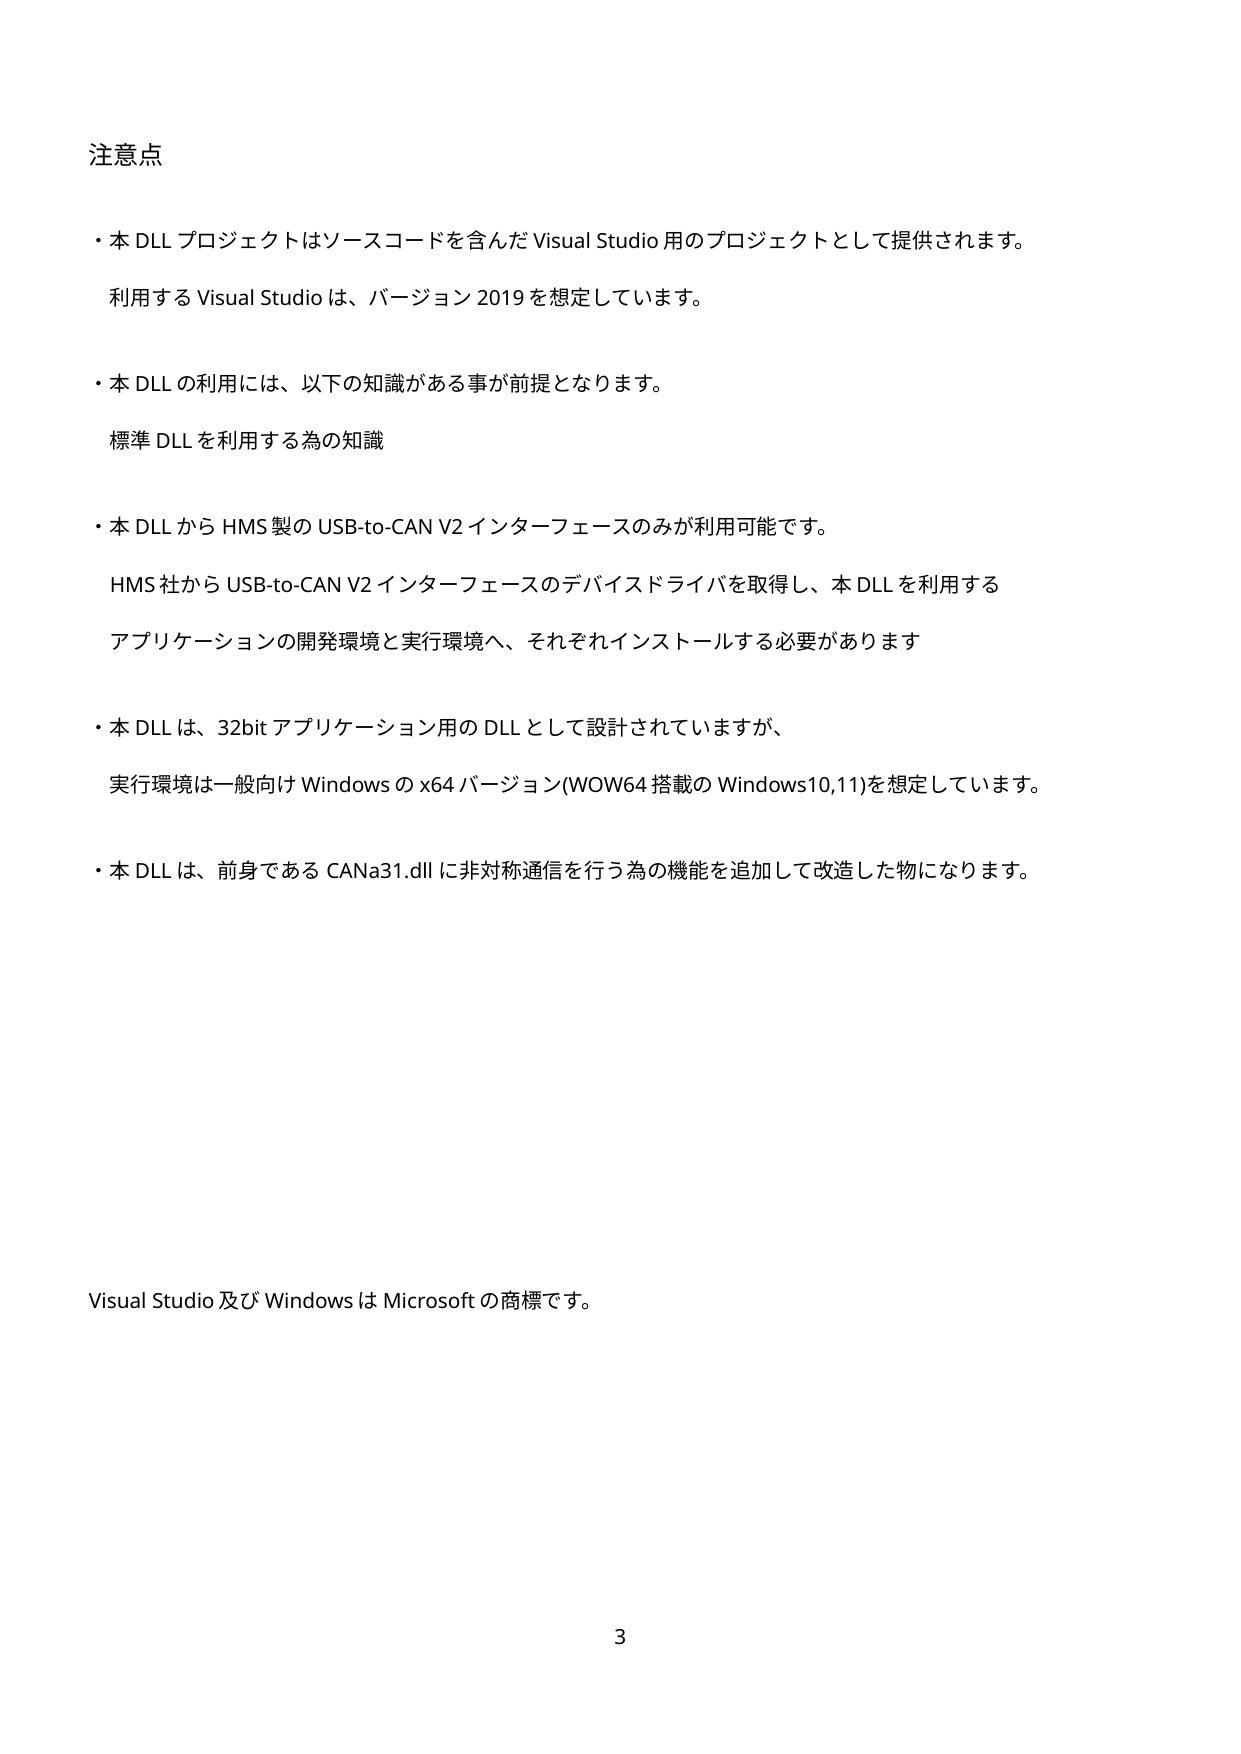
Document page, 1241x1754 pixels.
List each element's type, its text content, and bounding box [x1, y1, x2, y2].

text ・本DLLの利用には、以下の知識がある事が前提となります。 [89, 354, 1152, 411]
text 実行環境は一般向けWindowsのx64バージョン(WOW64搭載のWindows10,11)を想定しています。 [89, 755, 1152, 812]
text ・本DLLは、前身である CANa31.dll に非対称通信を行う為の機能を追加して改造した物になります。 [89, 841, 1152, 898]
text ・本DLLは、32bitアプリケーション用のDLLとして設計されていますが、 [89, 698, 1152, 755]
text ・本DLLからHMS製のUSB-to-CAN V2インターフェースのみが利用可能です。 [89, 497, 1152, 554]
text Visual Studio及びWindowsはMicrosoftの商標です。 [89, 1271, 1152, 1328]
text アプリケーションの開発環境と実行環境へ、それぞれインストールする必要があります [89, 612, 1152, 669]
text 標準DLLを利用する為の知識 [89, 411, 1152, 468]
text 利用するVisual Studioは、バージョン2019を想定しています。 [89, 268, 1152, 325]
text ・本DLLプロジェクトはソースコードを含んだVisual Studio用のプロジェクトとして提供されます。 [89, 211, 1152, 268]
subtitle 注意点 [89, 125, 1152, 182]
text HMS社からUSB-to-CAN V2インターフェースのデバイスドライバを取得し、本DLLを利用する [89, 554, 1152, 612]
